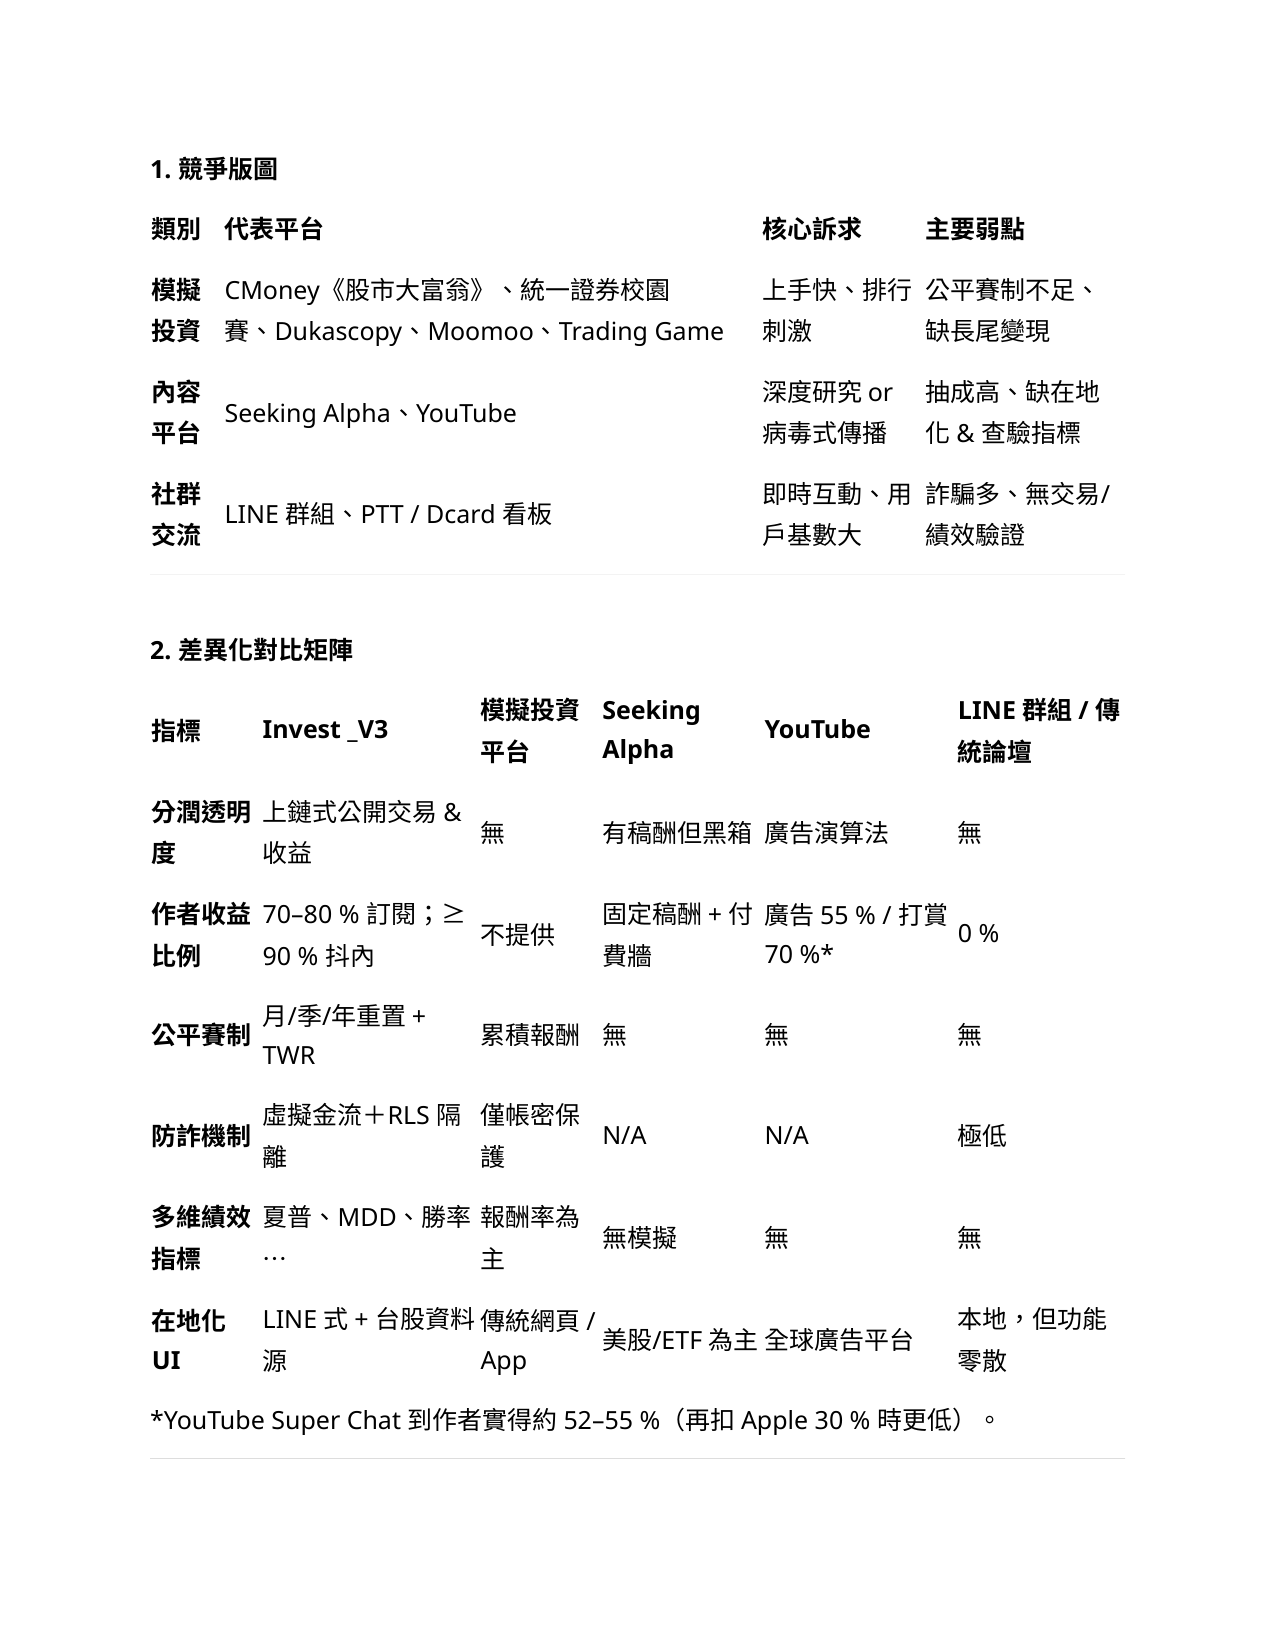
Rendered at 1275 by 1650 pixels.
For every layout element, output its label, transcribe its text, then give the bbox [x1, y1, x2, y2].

table_cell 0 % [956, 893, 1125, 995]
table_cell 在地化 UI [150, 1298, 261, 1400]
text 1. 競爭版圖 [150, 150, 1125, 186]
table_cell 無 [600, 995, 763, 1094]
text *YouTube Super Chat 到作者實得約 52–55 %（再扣 Apple 30 % 時更低）。 [150, 1400, 1125, 1436]
table_cell 無 [763, 995, 956, 1094]
table_cell 多維績效指標 [150, 1196, 261, 1298]
table_cell 公平賽制 [150, 995, 261, 1094]
table_cell 極低 [956, 1094, 1125, 1196]
table_cell 深度研究 or 病毒式傳播 [761, 371, 924, 473]
table_cell 報酬率為主 [479, 1196, 600, 1298]
table_cell 無模擬 [600, 1196, 763, 1298]
table_cell 社群交流 [150, 473, 223, 574]
table_cell 詐騙多、無交易/績效驗證 [924, 473, 1125, 574]
table_cell 虛擬金流＋RLS 隔離 [261, 1094, 479, 1196]
table_cell 即時互動、用戶基數大 [761, 473, 924, 574]
table_cell CMoney《股市大富翁》、統一證券校園賽、Dukascopy、Moomoo、Trading Game [223, 269, 761, 371]
table_cell 累積報酬 [479, 995, 600, 1094]
table_cell LINE 群組、PTT / Dcard 看板 [223, 473, 761, 574]
table_cell 無 [956, 1196, 1125, 1298]
table_header Invest _V3 [261, 689, 479, 791]
table_header LINE 群組 / 傳統論壇 [956, 689, 1125, 791]
table_cell LINE 式 + 台股資料源 [261, 1298, 479, 1400]
table_cell 上鏈式公開交易 & 收益 [261, 791, 479, 893]
table_cell 有稿酬但黑箱 [600, 791, 763, 893]
table_cell 模擬投資 [150, 269, 223, 371]
table_cell 無 [763, 1196, 956, 1298]
table_cell 70–80 % 訂閱；≥ 90 % 抖內 [261, 893, 479, 995]
table_cell 抽成高、缺在地化 & 查驗指標 [924, 371, 1125, 473]
table_cell N/A [763, 1094, 956, 1196]
table_cell 上手快、排行刺激 [761, 269, 924, 371]
table_cell 本地，但功能零散 [956, 1298, 1125, 1400]
table_header 主要弱點 [924, 208, 1125, 269]
table_cell 全球廣告平台 [763, 1298, 956, 1400]
table_cell Seeking Alpha、YouTube [223, 371, 761, 473]
table_cell 公平賽制不足、缺長尾變現 [924, 269, 1125, 371]
table_header 模擬投資平台 [479, 689, 600, 791]
table_header 代表平台 [223, 208, 761, 269]
table_cell 無 [479, 791, 600, 893]
table_header 核心訴求 [761, 208, 924, 269]
table_header 類別 [150, 208, 223, 269]
table_cell 僅帳密保護 [479, 1094, 600, 1196]
table_cell 廣告演算法 [763, 791, 956, 893]
table_cell 傳統網頁 / App [479, 1298, 600, 1400]
table_cell 月/季/年重置 + TWR [261, 995, 479, 1094]
table_cell 分潤透明度 [150, 791, 261, 893]
text 2. 差異化對比矩陣 [150, 630, 1125, 667]
table_cell 夏普、MDD、勝率… [261, 1196, 479, 1298]
table_cell 作者收益比例 [150, 893, 261, 995]
table_header YouTube [763, 689, 956, 791]
table_cell 防詐機制 [150, 1094, 261, 1196]
table_header Seeking Alpha [600, 689, 763, 791]
table_cell 內容平台 [150, 371, 223, 473]
table_cell 美股/ETF 為主 [600, 1298, 763, 1400]
table_cell 固定稿酬 + 付費牆 [600, 893, 763, 995]
table_cell 不提供 [479, 893, 600, 995]
table_cell N/A [600, 1094, 763, 1196]
table_cell 無 [956, 791, 1125, 893]
table_header 指標 [150, 689, 261, 791]
table_cell 無 [956, 995, 1125, 1094]
table_cell 廣告 55 % / 打賞 70 %* [763, 893, 956, 995]
